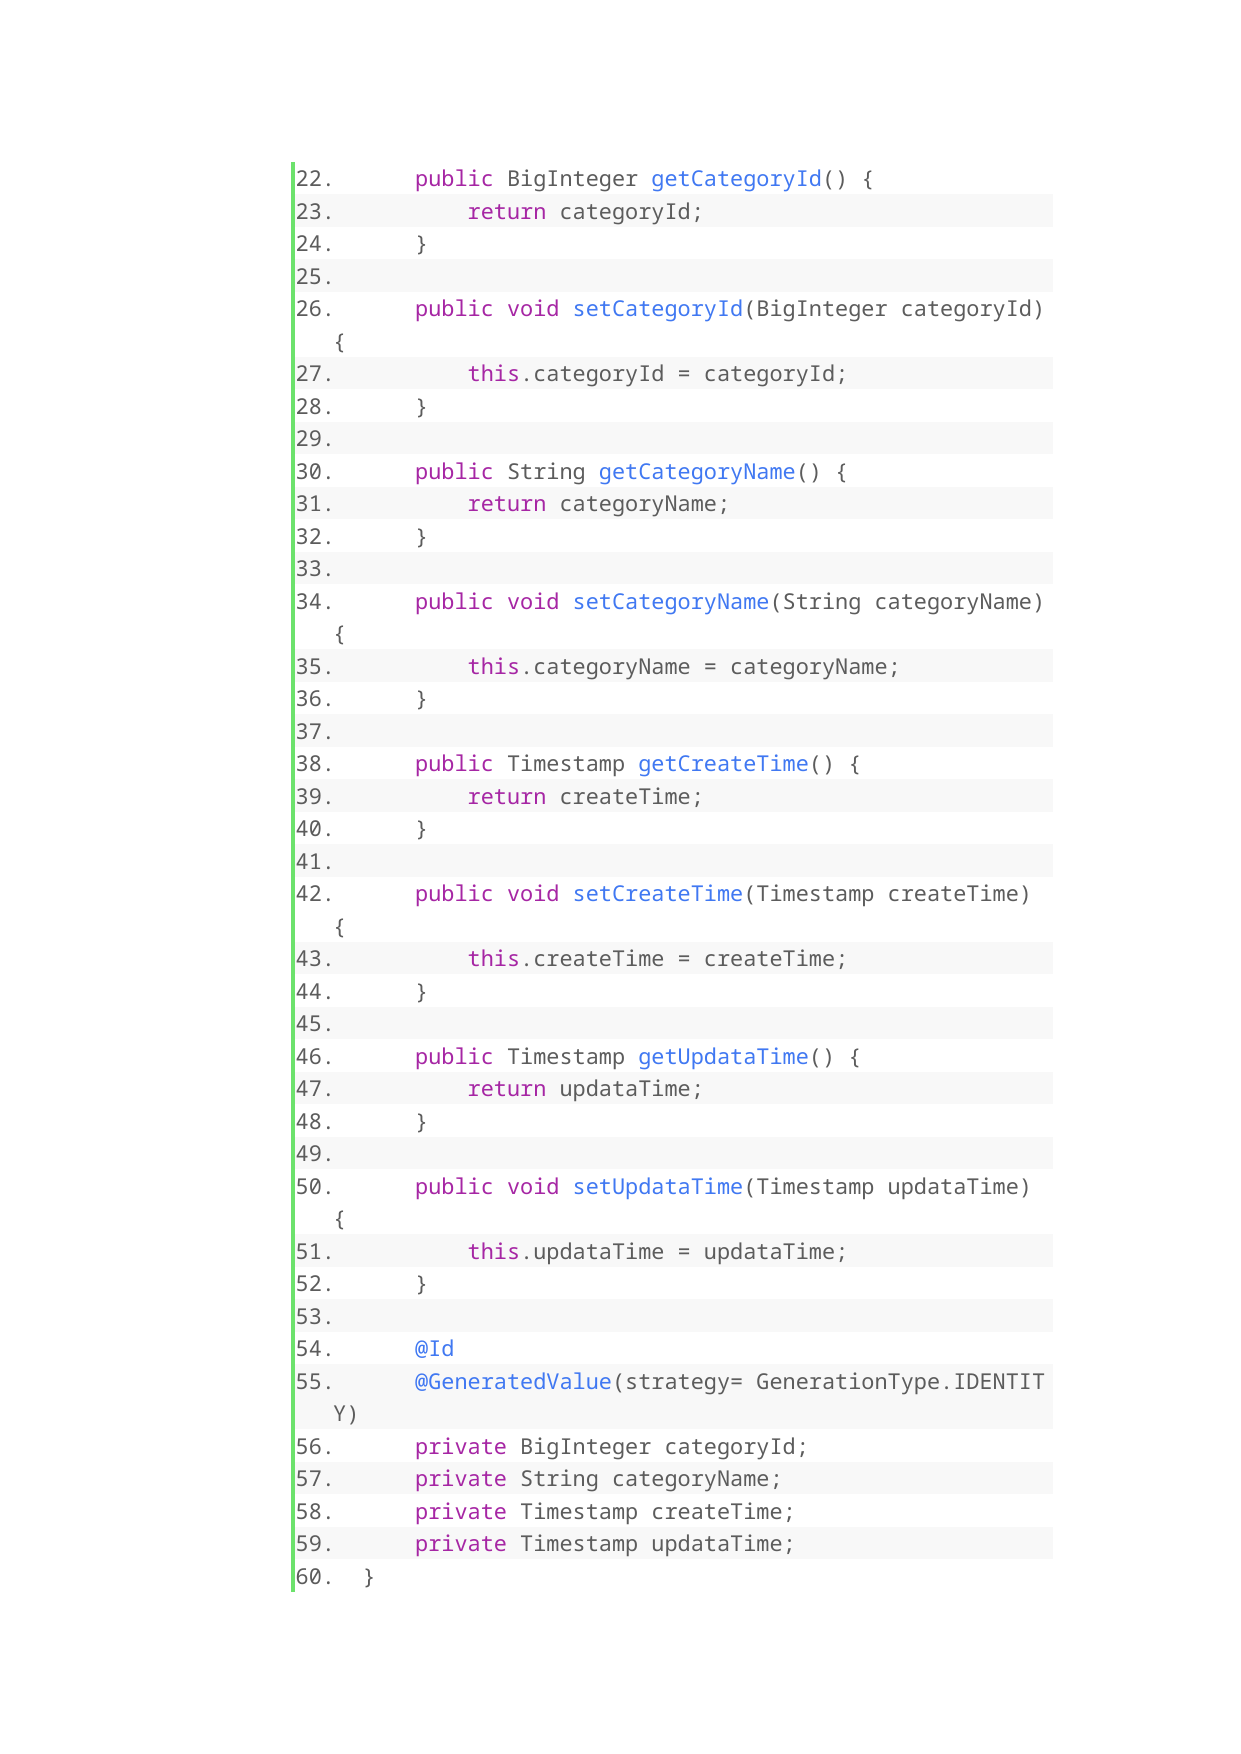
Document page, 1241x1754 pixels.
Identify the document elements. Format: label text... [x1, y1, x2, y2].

list } [295, 812, 1053, 844]
list private BigInteger categoryId; [295, 1429, 1053, 1462]
list this.updataTime = updataTime; [295, 1234, 1053, 1267]
list @Id [295, 1332, 1053, 1364]
list private Timestamp createTime; [295, 1494, 1053, 1527]
list this.categoryName = categoryName; [295, 649, 1053, 682]
list public Timestamp getUpdataTime() { [295, 1039, 1053, 1072]
list @GeneratedValue(strategy= GenerationType.IDENTITY) [295, 1364, 1053, 1429]
list return categoryName; [295, 487, 1053, 519]
list private Timestamp updataTime; [295, 1527, 1053, 1559]
list this.createTime = createTime; [295, 942, 1053, 974]
list } [295, 974, 1053, 1007]
list public void setCreateTime(Timestamp createTime) { [295, 877, 1053, 942]
list } [295, 1559, 1053, 1592]
list public void setUpdataTime(Timestamp updataTime) { [295, 1169, 1053, 1234]
list } [295, 389, 1053, 422]
list } [295, 519, 1053, 552]
list } [295, 227, 1053, 259]
list return createTime; [295, 779, 1053, 812]
list this.categoryId = categoryId; [295, 357, 1053, 389]
list public Timestamp getCreateTime() { [295, 747, 1053, 779]
list public void setCategoryId(BigInteger categoryId) { [295, 292, 1053, 357]
list public BigInteger getCategoryId() { [295, 162, 1053, 194]
list public String getCategoryName() { [295, 454, 1053, 487]
list return updataTime; [295, 1072, 1053, 1104]
list private String categoryName; [295, 1462, 1053, 1494]
list } [295, 682, 1053, 714]
list return categoryId; [295, 194, 1053, 227]
list } [295, 1267, 1053, 1299]
list } [295, 1104, 1053, 1137]
list public void setCategoryName(String categoryName) { [295, 584, 1053, 649]
